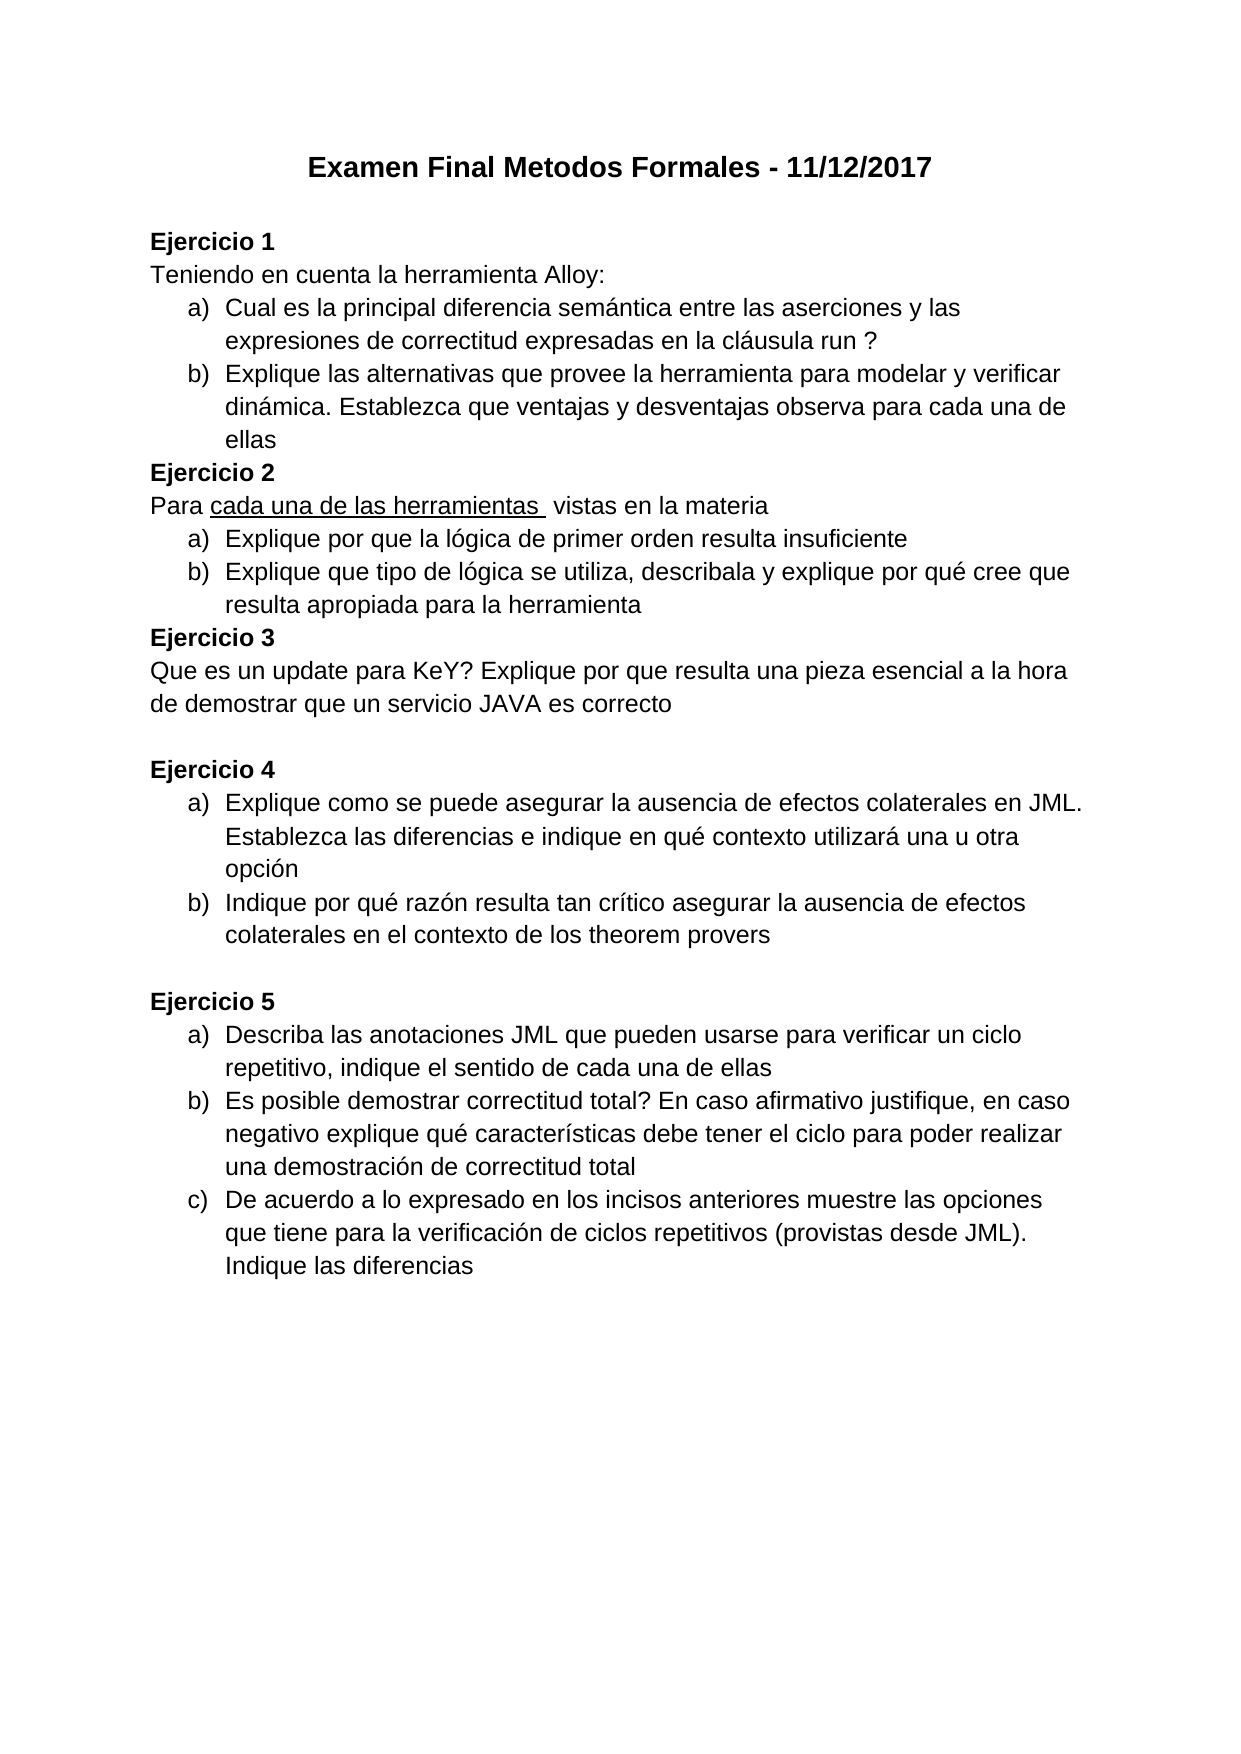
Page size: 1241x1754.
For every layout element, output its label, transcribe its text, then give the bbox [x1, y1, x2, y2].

list Cual es la principal diferencia semántica entre las aserciones y las expresiones de correctitud expresadas en la cláusula run ? [187, 293, 1090, 355]
list Describa las anotaciones JML que pueden usarse para verificar un ciclo repetitivo, indique el sentido de cada una de ellas [187, 1019, 1090, 1081]
text Teniendo en cuenta la herramienta Alloy: [150, 260, 1090, 289]
list Explique que tipo de lógica se utiliza, describala y explique por qué cree que resulta apropiada para la herramienta [187, 557, 1090, 619]
list Explique las alternativas que provee la herramienta para modelar y verificar dinámica. Establezca que ventajas y desventajas observa para cada una de ellas [187, 359, 1090, 454]
text Ejercicio 3 [150, 623, 1090, 652]
text Ejercicio 1 [150, 227, 1090, 256]
text Para cada una de las herramientas vistas en la materia [150, 491, 1090, 520]
text Que es un update para KeY? Explique por que resulta una pieza esencial a la hora de demostrar que un servicio JAVA es correcto [150, 656, 1090, 718]
list Indique por qué razón resulta tan crítico asegurar la ausencia de efectos colaterales en el contexto de los theorem provers [187, 887, 1090, 949]
list Es posible demostrar correctitud total? En caso afirmativo justifique, en caso negativo explique qué características debe tener el ciclo para poder realizar una demostración de correctitud total [187, 1086, 1090, 1180]
text Examen Final Metodos Formales - 11/12/2017 [150, 150, 1090, 183]
list De acuerdo a lo expresado en los incisos anteriores muestre las opciones que tiene para la verificación de ciclos repetitivos (provistas desde JML). Indique las diferencias [187, 1185, 1090, 1279]
list Explique como se puede asegurar la ausencia de efectos colaterales en JML. Establezca las diferencias e indique en qué contexto utilizará una u otra opción [187, 788, 1090, 883]
list Explique por que la lógica de primer orden resulta insuficiente [187, 524, 1090, 553]
text Ejercicio 5 [150, 987, 1090, 1015]
text Ejercicio 2 [150, 458, 1090, 487]
text Ejercicio 4 [150, 755, 1090, 784]
